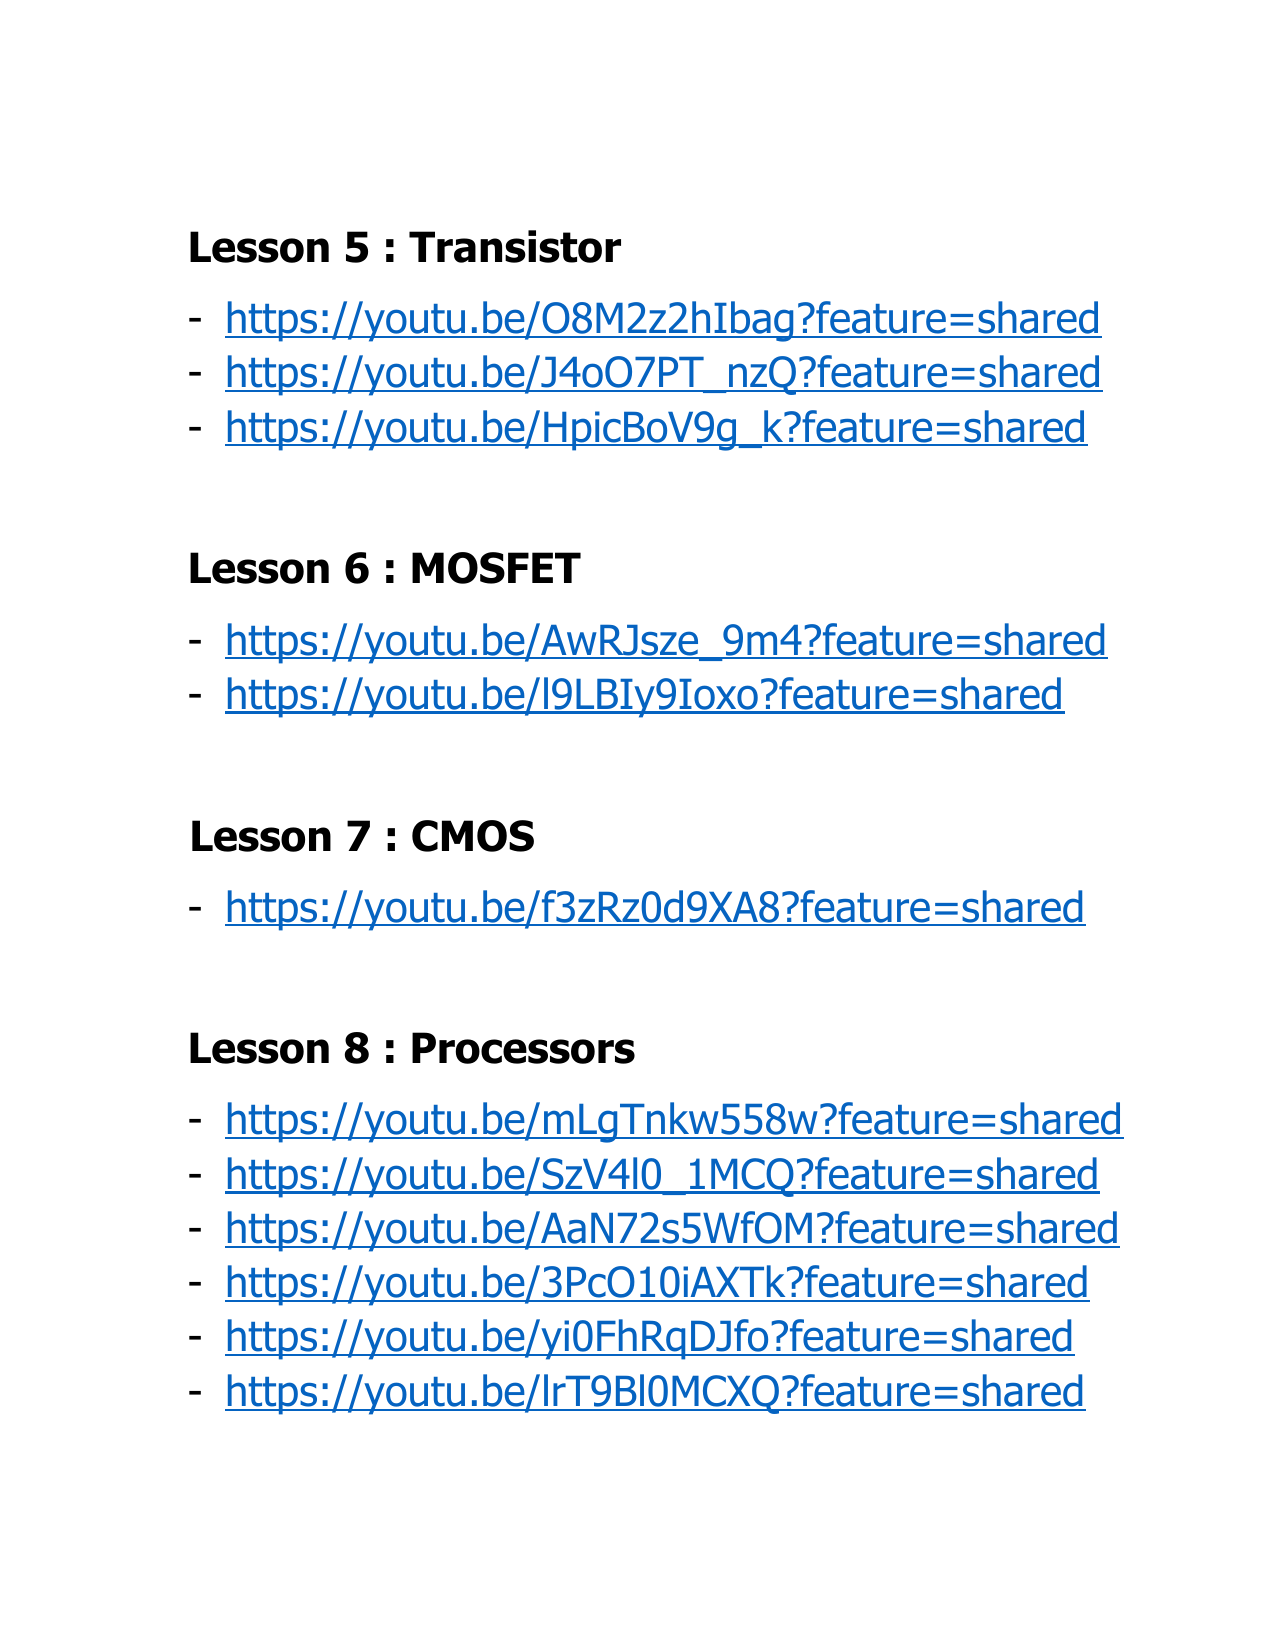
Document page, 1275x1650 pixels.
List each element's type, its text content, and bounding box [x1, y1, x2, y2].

list https://youtu.be/3PcO10iAXTk?feature=shared [187, 1256, 1125, 1306]
list https://youtu.be/O8M2z2hIbag?feature=shared [187, 292, 1125, 342]
text Lesson 5 : Transistor [187, 221, 1125, 271]
list https://youtu.be/f3zRz0d9XA8?feature=shared [187, 880, 1125, 931]
list https://youtu.be/yi0FhRqDJfo?feature=shared [187, 1310, 1125, 1361]
list https://youtu.be/J4oO7PT_nzQ?feature=shared [187, 346, 1125, 396]
list https://youtu.be/HpicBoV9g_k?feature=shared [187, 400, 1125, 451]
list https://youtu.be/SzV4l0_1MCQ?feature=shared [187, 1147, 1125, 1198]
text Lesson 8 : Processors [187, 1022, 1125, 1072]
list https://youtu.be/AaN72s5WfOM?feature=shared [187, 1202, 1125, 1252]
text Lesson 6 : MOSFET [187, 542, 1125, 593]
list https://youtu.be/lrT9Bl0MCXQ?feature=shared [187, 1364, 1125, 1415]
list https://youtu.be/mLgTnkw558w?feature=shared [187, 1093, 1125, 1143]
list https://youtu.be/AwRJsze_9m4?feature=shared [187, 613, 1125, 663]
text Lesson 7 : CMOS [150, 809, 1125, 860]
list https://youtu.be/l9LBIy9Ioxo?feature=shared [187, 667, 1125, 718]
